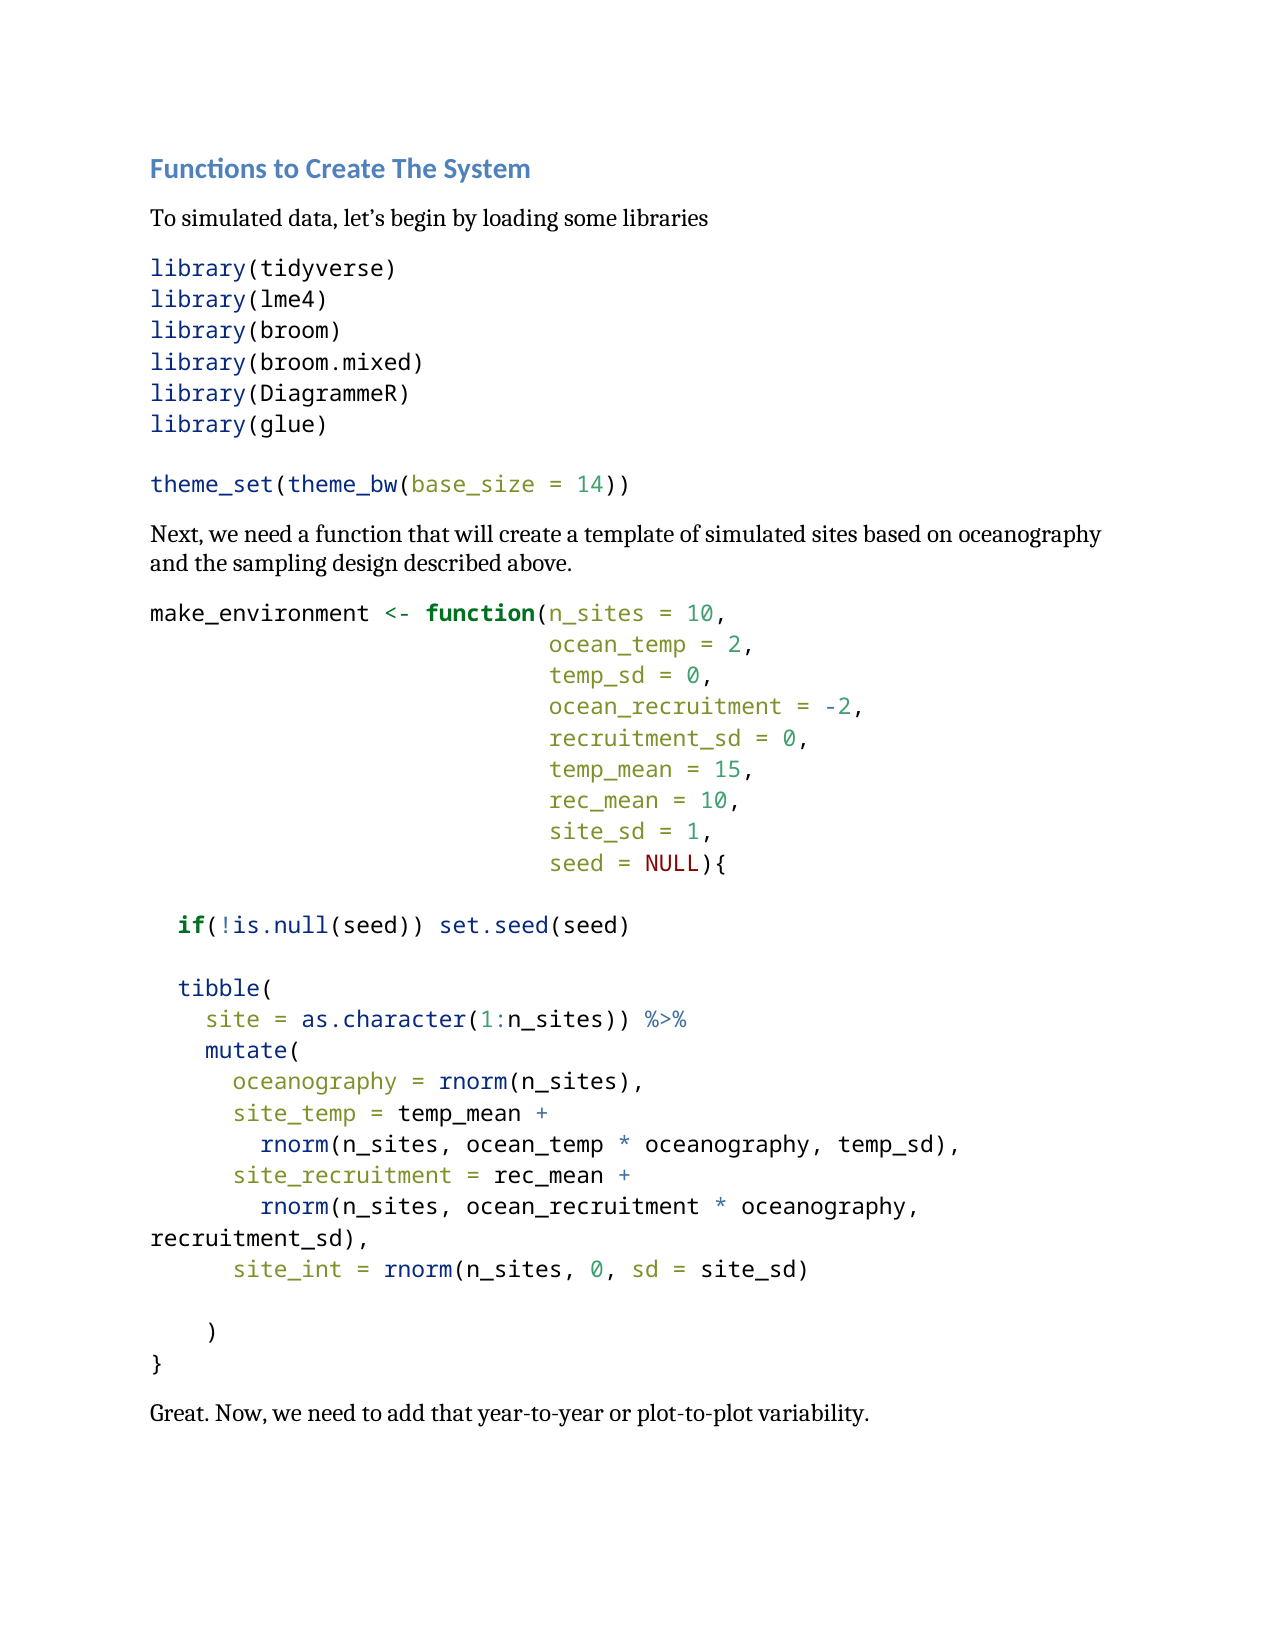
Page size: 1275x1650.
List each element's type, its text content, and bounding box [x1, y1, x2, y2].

text Great. Now, we need to add that year-to-year or plot-to-plot variability. [150, 1398, 1125, 1427]
text make_environment <- function(n_sites = 10, ocean_temp = 2, temp_sd = 0, ocean_recruitment = -2, recruitment_sd = 0, temp_mean = 15, rec_mean = 10, site_sd = 1, seed = NULL){ if(!is.null(seed)) set.seed(seed) tibble( site = as.character(1:n_sites)) %>% mutate( oceanography = rnorm(n_sites), site_temp = temp_mean + rnorm(n_sites, ocean_temp * oceanography, temp_sd), site_recruitment = rec_mean + rnorm(n_sites, ocean_recruitment * oceanography, recruitment_sd), site_int = rnorm(n_sites, 0, sd = site_sd) ) } [150, 596, 1125, 1378]
text Next, we need a function that will create a template of simulated sites based on oceanography and the sampling design described above. [150, 520, 1125, 578]
text library(tidyverse) library(lme4) library(broom) library(broom.mixed) library(DiagrammeR) library(glue) theme_set(theme_bw(base_size = 14)) [150, 252, 1125, 499]
text To simulated data, let’s begin by loading some libraries [150, 204, 1125, 233]
subtitle Functions to Create The System [150, 150, 1125, 186]
